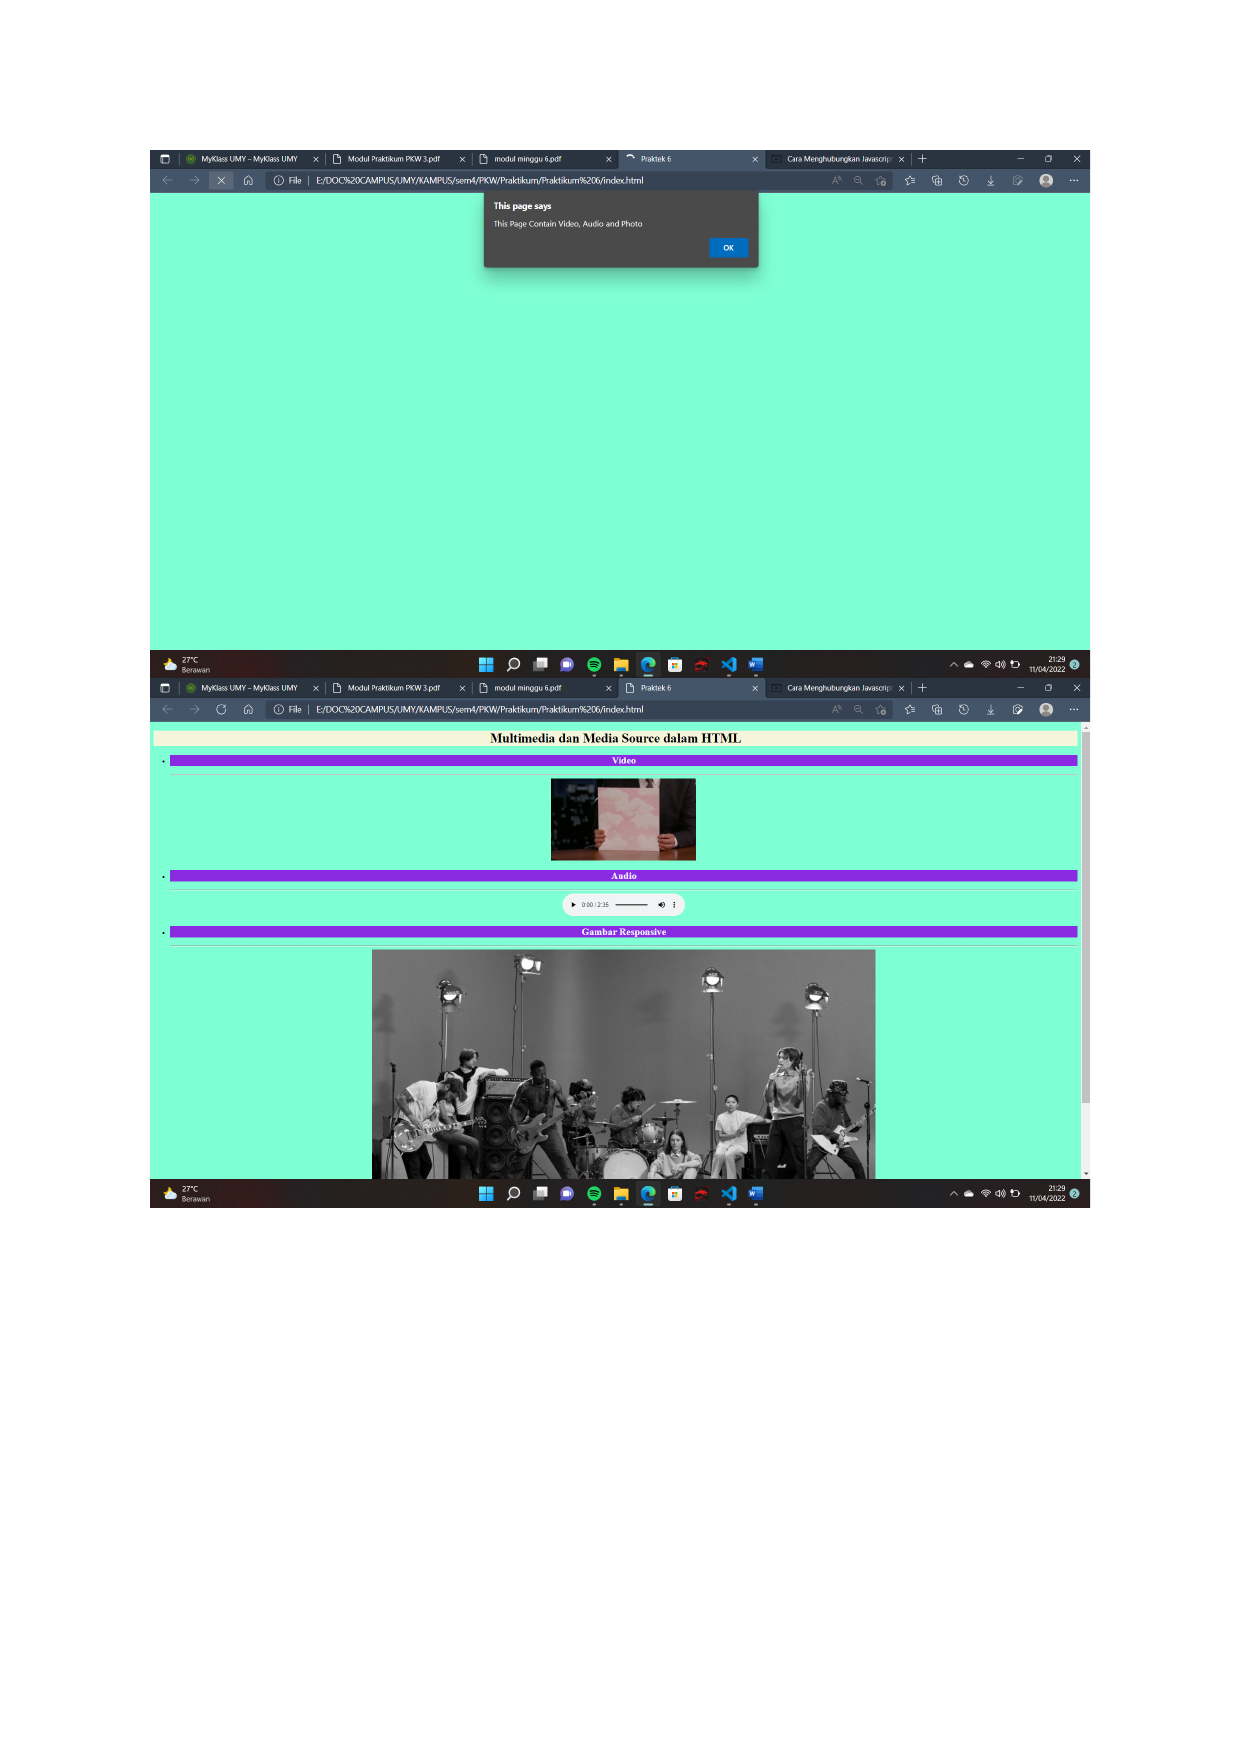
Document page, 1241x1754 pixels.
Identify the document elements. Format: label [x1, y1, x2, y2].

picture [150, 150, 1091, 1208]
